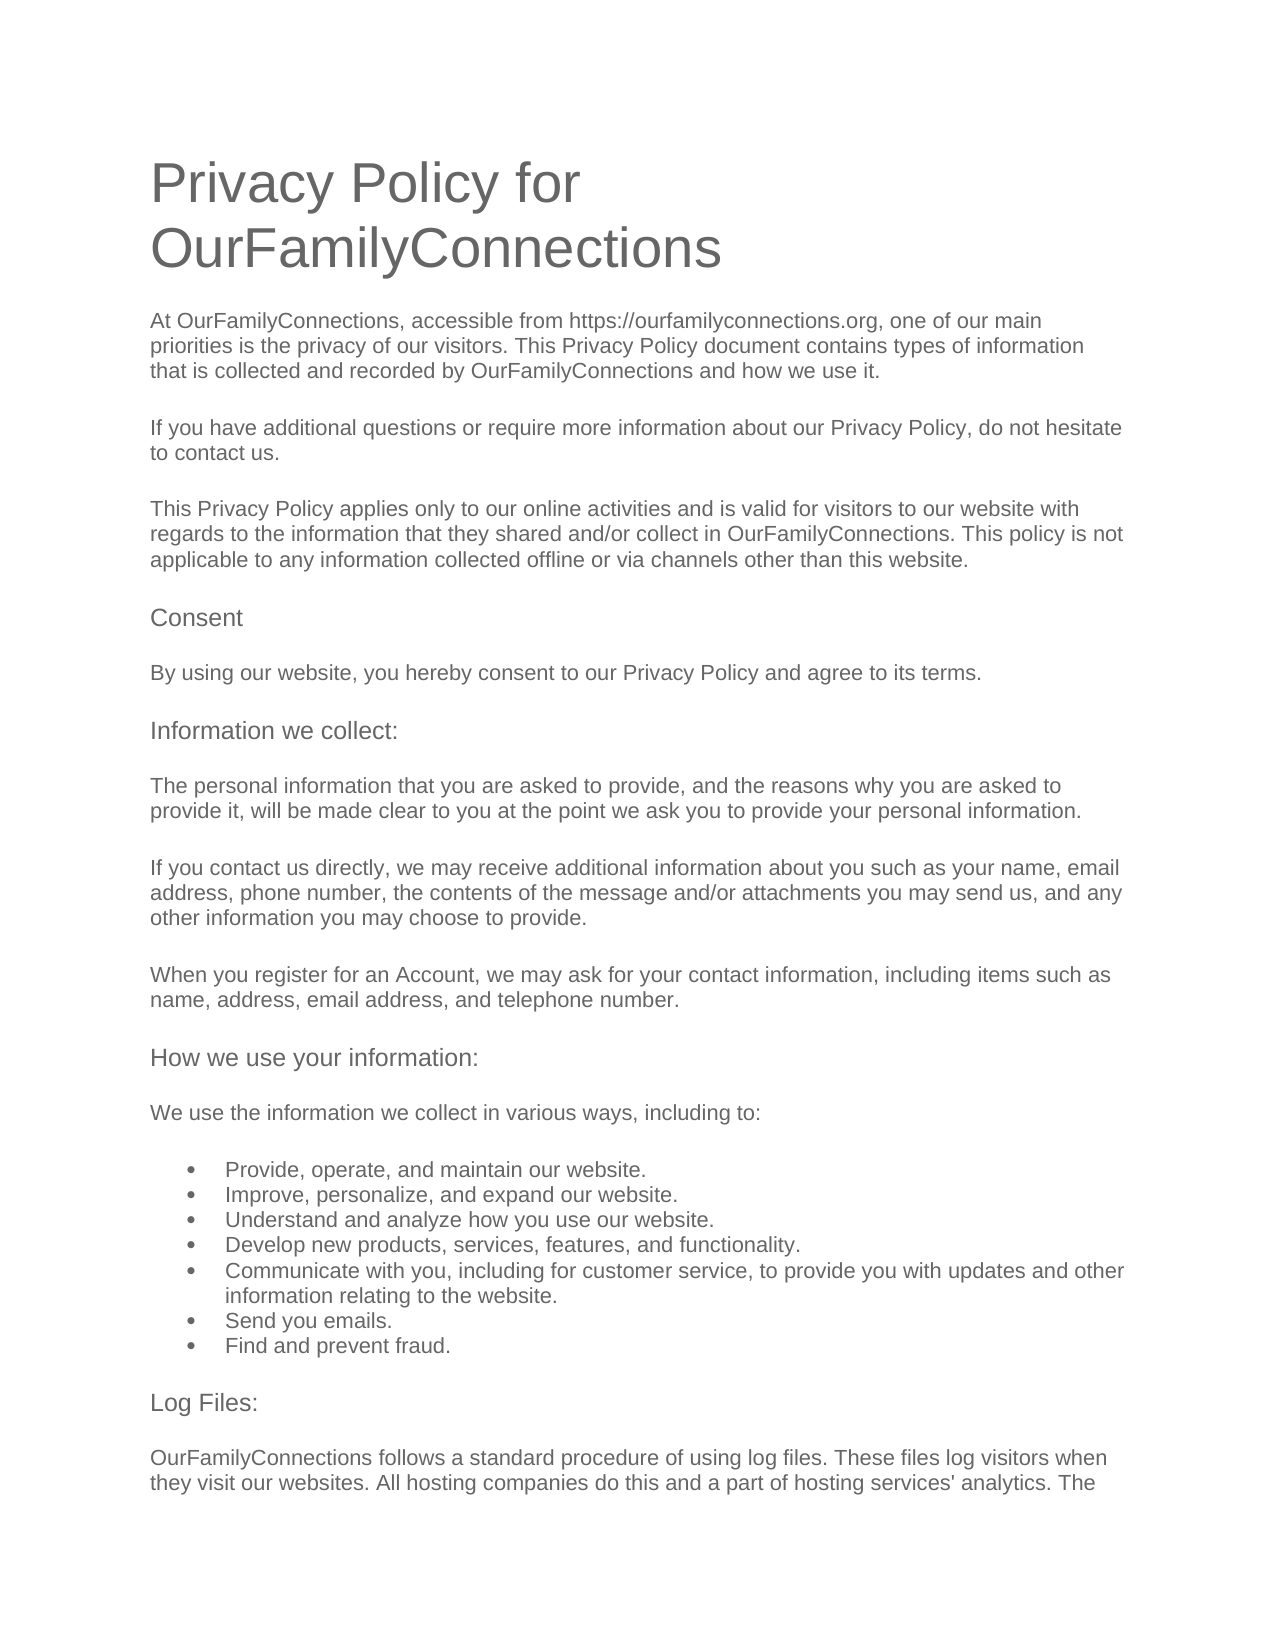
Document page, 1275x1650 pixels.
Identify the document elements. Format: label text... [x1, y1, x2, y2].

text The personal information that you are asked to provide, and the reasons why you are asked to provide it, will be made clear to you at the point we ask you to provide your personal information. [150, 773, 1125, 823]
text By using our website, you hereby consent to our Privacy Policy and agree to its terms. [150, 660, 1125, 685]
list Develop new products, services, features, and functionality. [187, 1232, 1125, 1257]
list Provide, operate, and maintain our website. [187, 1157, 1125, 1182]
text How we use your information: [150, 1043, 1125, 1072]
text Privacy Policy for OurFamilyConnections [150, 150, 1125, 279]
text At OurFamilyConnections, accessible from https://ourfamilyconnections.org, one of our main priorities is the privacy of our visitors. This Privacy Policy document contains types of information that is collected and recorded by OurFamilyConnections and how we use it. [150, 307, 1125, 383]
list Understand and analyze how you use our website. [187, 1207, 1125, 1232]
text If you have additional questions or require more information about our Privacy Policy, do not hesitate to contact us. [150, 414, 1125, 465]
text Information we collect: [150, 716, 1125, 745]
text When you register for an Account, we may ask for your contact information, including items such as name, address, email address, and telephone number. [150, 962, 1125, 1012]
list Find and prevent fraud. [187, 1333, 1125, 1358]
text Log Files: [150, 1387, 1125, 1416]
list Improve, personalize, and expand our website. [187, 1182, 1125, 1207]
text If you contact us directly, we may receive additional information about you such as your name, email address, phone number, the contents of the message and/or attachments you may send us, and any other information you may choose to provide. [150, 855, 1125, 930]
text Consent [150, 603, 1125, 632]
list Send you emails. [187, 1308, 1125, 1333]
list Communicate with you, including for customer service, to provide you with updates and other information relating to the website. [187, 1257, 1125, 1308]
text This Privacy Policy applies only to our online activities and is valid for visitors to our website with regards to the information that they shared and/or collect in OurFamilyConnections. This policy is not applicable to any information collected offline or via channels other than this website. [150, 496, 1125, 572]
text We use the information we collect in various ways, including to: [150, 1100, 1125, 1125]
